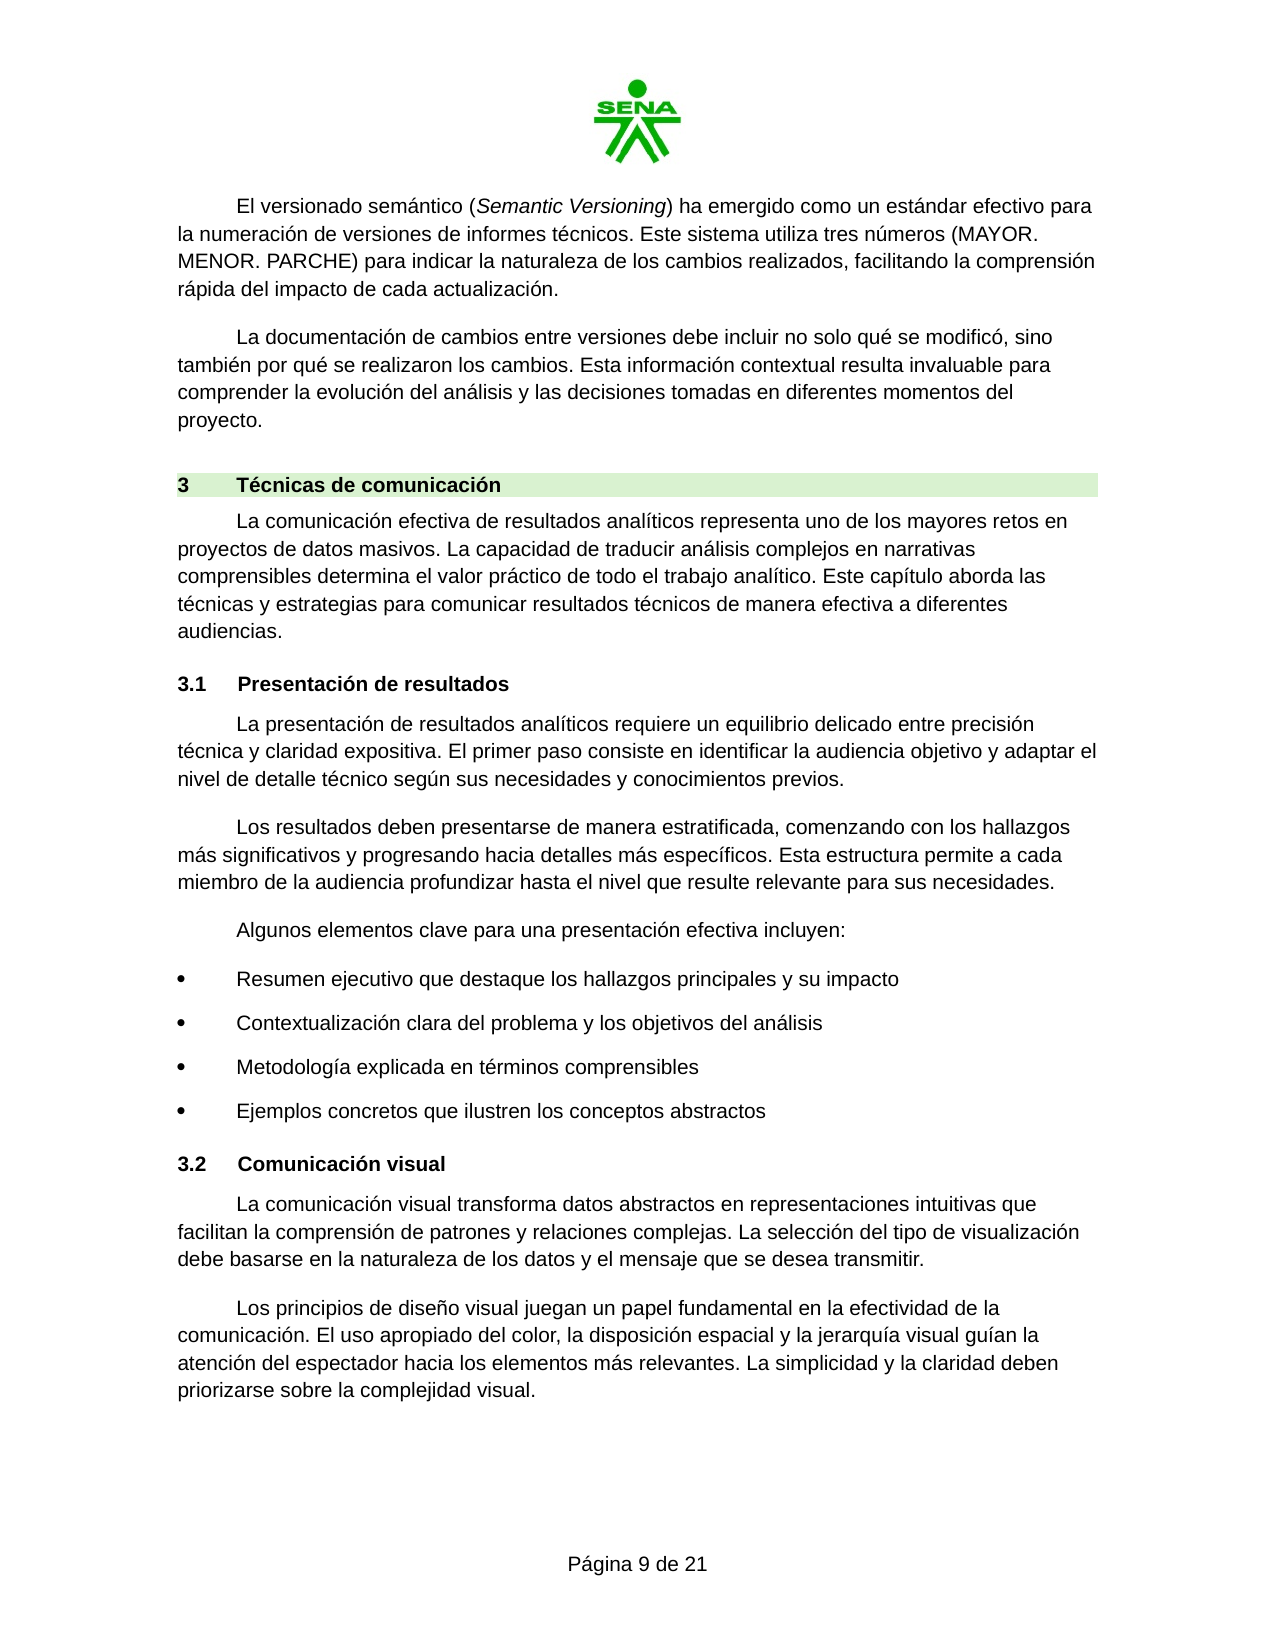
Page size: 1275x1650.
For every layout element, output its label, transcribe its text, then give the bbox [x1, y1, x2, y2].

text Contextualización clara del problema y los objetivos del análisis [177, 1011, 1098, 1035]
subtitle Comunicación visual [177, 1152, 1098, 1176]
text Resumen ejecutivo que destaque los hallazgos principales y su impacto [177, 967, 1098, 991]
text Metodología explicada en términos comprensibles [177, 1055, 1098, 1079]
picture [588, 73, 687, 171]
text La documentación de cambios entre versiones debe incluir no solo qué se modificó, sino también por qué se realizaron los cambios. Esta información contextual resulta invaluable para comprender la evolución del análisis y las decisiones tomadas en diferentes momentos del proyecto. [177, 325, 1098, 432]
text La presentación de resultados analíticos requiere un equilibrio delicado entre precisión técnica y claridad expositiva. El primer paso consiste en identificar la audiencia objetivo y adaptar el nivel de detalle técnico según sus necesidades y conocimientos previos. [177, 712, 1098, 791]
subtitle Técnicas de comunicación [177, 473, 1098, 497]
subtitle Presentación de resultados [177, 672, 1098, 696]
text Los principios de diseño visual juegan un papel fundamental en la efectividad de la comunicación. El uso apropiado del color, la disposición espacial y la jerarquía visual guían la atención del espectador hacia los elementos más relevantes. La simplicidad y la claridad deben priorizarse sobre la complejidad visual. [177, 1295, 1098, 1402]
text El versionado semántico (Semantic Versioning) ha emergido como un estándar efectivo para la numeración de versiones de informes técnicos. Este sistema utiliza tres números (MAYOR. MENOR. PARCHE) para indicar la naturaleza de los cambios realizados, facilitando la comprensión rápida del impacto de cada actualización. [177, 194, 1098, 301]
text La comunicación visual transforma datos abstractos en representaciones intuitivas que facilitan la comprensión de patrones y relaciones complejas. La selección del tipo de visualización debe basarse en la naturaleza de los datos y el mensaje que se desea transmitir. [177, 1192, 1098, 1271]
text Ejemplos concretos que ilustren los conceptos abstractos [177, 1099, 1098, 1123]
text Algunos elementos clave para una presentación efectiva incluyen: [177, 918, 1098, 942]
text La comunicación efectiva de resultados analíticos representa uno de los mayores retos en proyectos de datos masivos. La capacidad de traducir análisis complejos en narrativas comprensibles determina el valor práctico de todo el trabajo analítico. Este capítulo aborda las técnicas y estrategias para comunicar resultados técnicos de manera efectiva a diferentes audiencias. [177, 509, 1098, 643]
text Los resultados deben presentarse de manera estratificada, comenzando con los hallazgos más significativos y progresando hacia detalles más específicos. Esta estructura permite a cada miembro de la audiencia profundizar hasta el nivel que resulte relevante para sus necesidades. [177, 815, 1098, 894]
